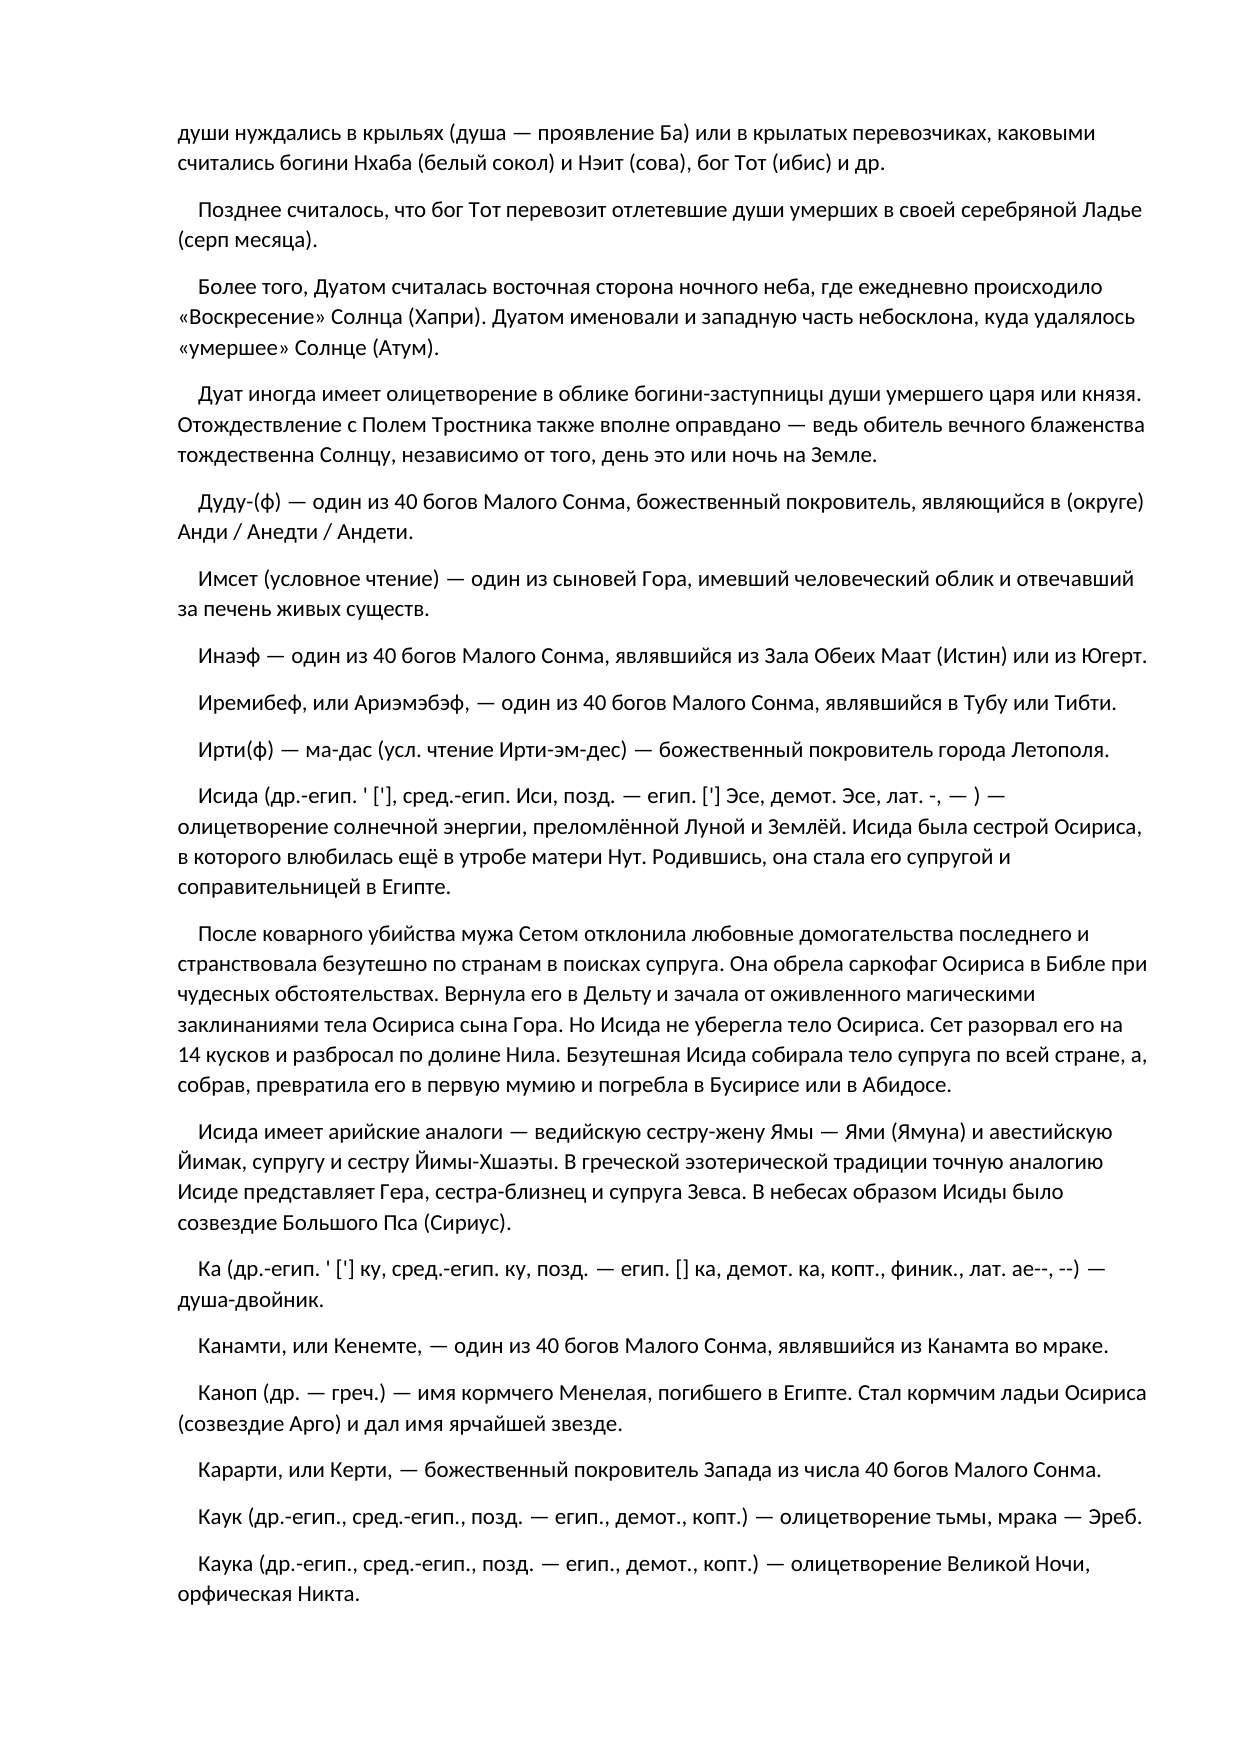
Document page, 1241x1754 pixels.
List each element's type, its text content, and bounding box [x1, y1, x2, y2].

text Инаэф — один из 40 богов Малого Сонма, являвшийся из Зала Обеих Маат (Истин) или из Югерт. [177, 641, 1152, 669]
text Каук (др.-егип., сред.-егип., позд. — егип., демот., копт.) — олицетворение тьмы, мрака — Эреб. [177, 1502, 1152, 1531]
text Канамти, или Кенемте, — один из 40 богов Малого Сонма, являвшийся из Канамта во мраке. [177, 1332, 1152, 1360]
text Иремибеф, или Ариэмэбэф, — один из 40 богов Малого Сонма, являвшийся в Тубу или Тибти. [177, 688, 1152, 716]
text Каука (др.-егип., сред.-егип., позд. — егип., демот., копт.) — олицетворение Великой Ночи, орфическая Никта. [177, 1549, 1152, 1608]
text Каноп (др. — греч.) — имя кормчего Менелая, погибшего в Египте. Стал кормчим ладьи Осириса (созвездие Арго) и дал имя ярчайшей звезде. [177, 1378, 1152, 1437]
text Дуат иногда имеет олицетворение в облике богини-заступницы души умершего царя или князя. Отождествление с Полем Тростника также вполне оправдано — ведь обитель вечного блаженства тождественна Солнцу, независимо от того, день это или ночь на Земле. [177, 379, 1152, 468]
text Более того, Дуатом считалась восточная сторона ночного неба, где ежедневно происходило «Воскресение» Солнца (Хапри). Дуатом именовали и западную часть небосклона, куда удалялось «умершее» Солнце (Атум). [177, 272, 1152, 361]
text Ирти(ф) — ма-дас (усл. чтение Ирти-эм-дес) — божественный покровитель города Летополя. [177, 735, 1152, 763]
text Ка (др.-егип. ' ['] ку, сред.-егип. ку, позд. — егип. [] ка, демот. ка, копт., финик., лат. ае--, --) — душа-двойник. [177, 1254, 1152, 1313]
text Карарти, или Керти, — божественный покровитель Запада из числа 40 богов Малого Сонма. [177, 1456, 1152, 1484]
text Имсет (условное чтение) — один из сыновей Гора, имевший человеческий облик и отвечавший за печень живых существ. [177, 564, 1152, 622]
text Дуду-(ф) — один из 40 богов Малого Сонма, божественный покровитель, являющийся в (округе) Анди / Анедти / Андети. [177, 487, 1152, 545]
text Исида имеет арийские аналоги — ведийскую сестру-жену Ямы — Ями (Ямуна) и авестийскую Йимак, супругу и сестру Йимы-Хшаэты. В греческой эзотерической традиции точную аналогию Исиде представляет Гера, сестра-близнец и супруга Зевса. В небесах образом Исиды было созвездие Большого Пса (Сириус). [177, 1117, 1152, 1236]
text После коварного убийства мужа Сетом отклонила любовные домогательства последнего и странствовала безутешно по странам в поисках супруга. Она обрела саркофаг Осириса в Библе при чудесных обстоятельствах. Вернула его в Дельту и зачала от оживленного магическими заклинаниями тела Осириса сына Гора. Но Исида не уберегла тело Осириса. Сет разорвал его на 14 кусков и разбросал по долине Нила. Безутешная Исида собирала тело супруга по всей стране, а, собрав, превратила его в первую мумию и погребла в Бусирисе или в Абидосе. [177, 919, 1152, 1098]
text Исида (др.-егип. ' ['], сред.-егип. Иси, позд. — егип. ['] Эсе, демот. Эсе, лат. -, — ) — олицетворение солнечной энергии, преломлённой Луной и Землёй. Исида была сестрой Осириса, в которого влюбилась ещё в утробе матери Нут. Родившись, она стала его супругой и соправительницей в Египте. [177, 782, 1152, 900]
text Позднее считалось, что бог Тот перевозит отлетевшие души умерших в своей серебряной Ладье (серп месяца). [177, 195, 1152, 253]
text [177, 118, 1152, 176]
